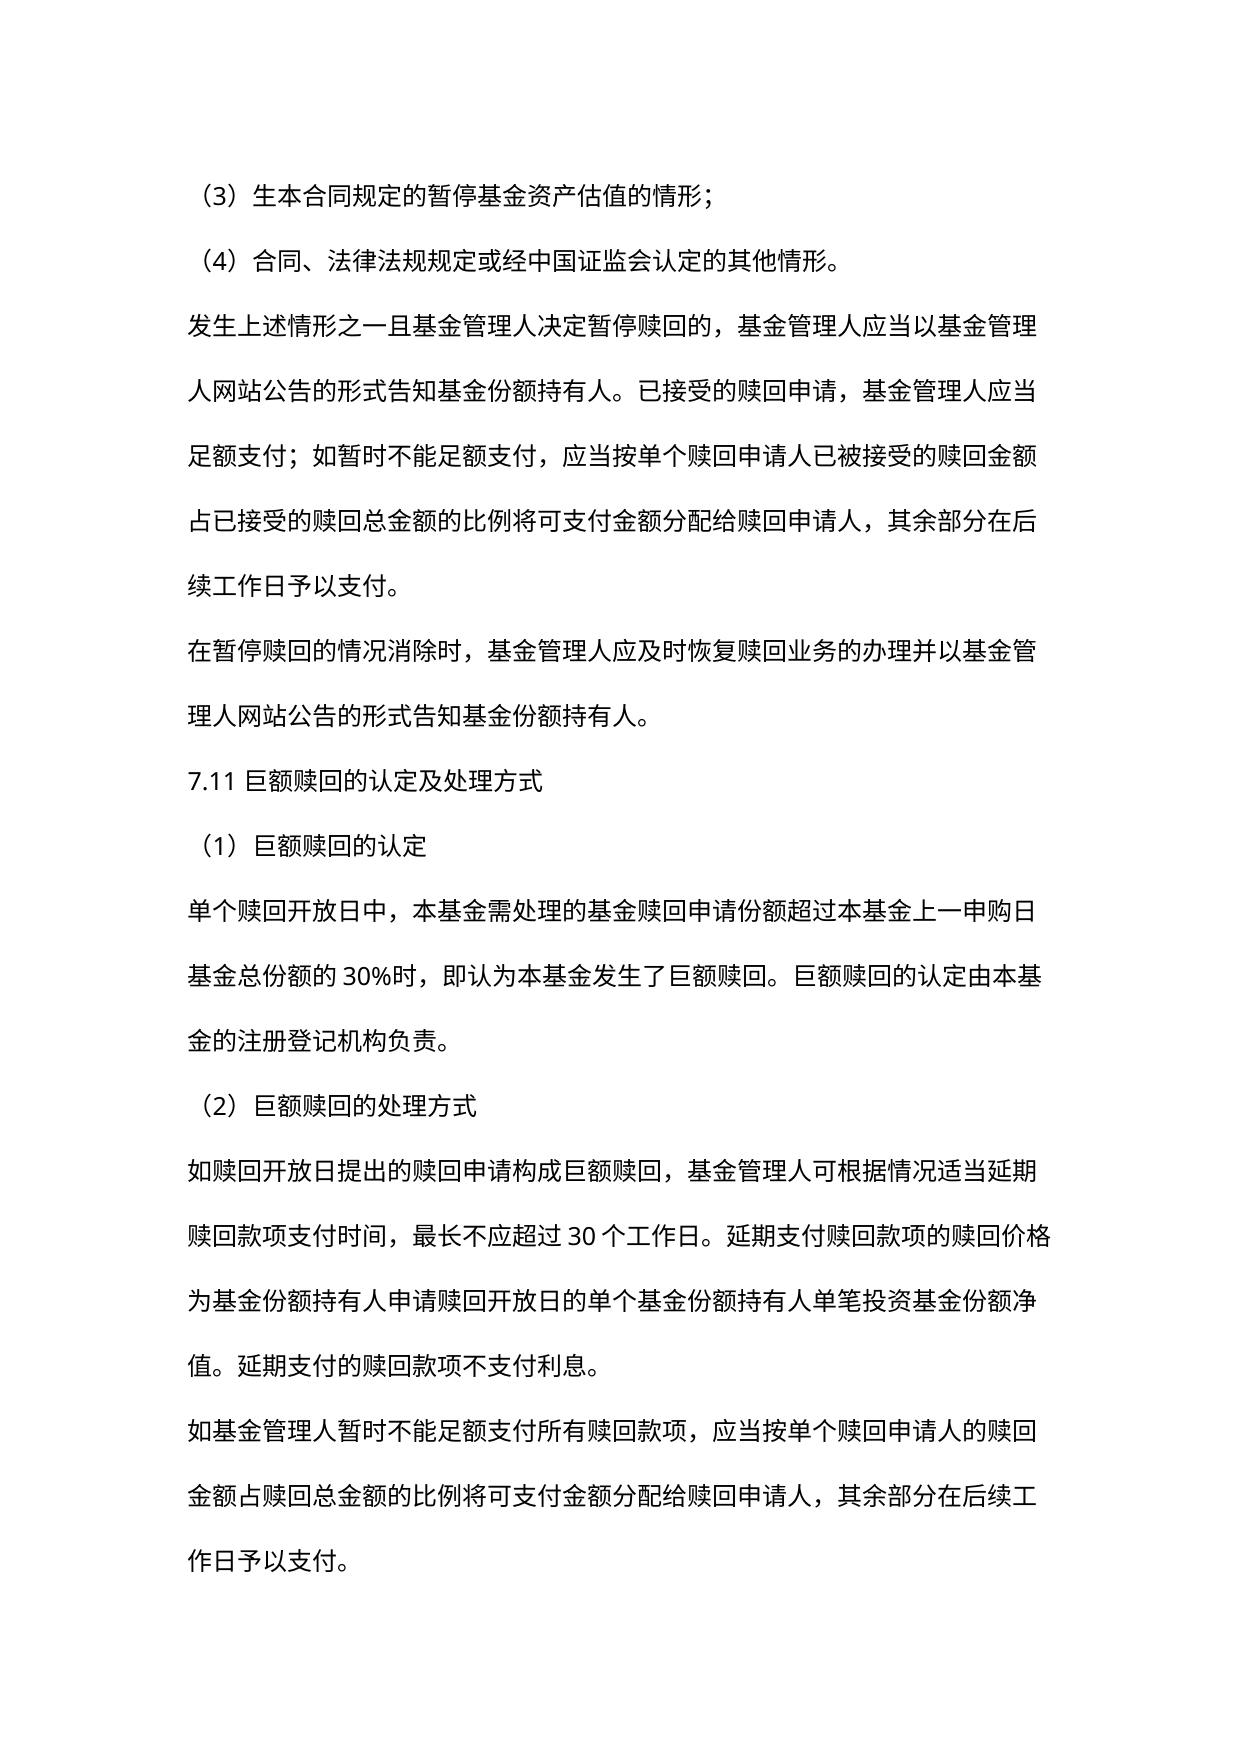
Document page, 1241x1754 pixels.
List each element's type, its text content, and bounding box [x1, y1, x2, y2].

text （3）生本合同规定的暂停基金资产估值的情形； [187, 162, 1053, 227]
text 在暂停赎回的情况消除时，基金管理人应及时恢复赎回业务的办理并以基金管理人网站公告的形式告知基金份额持有人。 [187, 617, 1053, 747]
text （4）合同、法律法规规定或经中国证监会认定的其他情形。 [187, 227, 1053, 292]
text 单个赎回开放日中，本基金需处理的基金赎回申请份额超过本基金上一申购日基金总份额的30%时，即认为本基金发生了巨额赎回。巨额赎回的认定由本基金的注册登记机构负责。 [187, 877, 1053, 1072]
text 如赎回开放日提出的赎回申请构成巨额赎回，基金管理人可根据情况适当延期赎回款项支付时间，最长不应超过30个工作日。延期支付赎回款项的赎回价格为基金份额持有人申请赎回开放日的单个基金份额持有人单笔投资基金份额净值。延期支付的赎回款项不支付利息。 [187, 1137, 1053, 1397]
text （2）巨额赎回的处理方式 [187, 1072, 1053, 1137]
text 发生上述情形之一且基金管理人决定暂停赎回的，基金管理人应当以基金管理人网站公告的形式告知基金份额持有人。已接受的赎回申请，基金管理人应当足额支付；如暂时不能足额支付，应当按单个赎回申请人已被接受的赎回金额占已接受的赎回总金额的比例将可支付金额分配给赎回申请人，其余部分在后续工作日予以支付。 [187, 292, 1053, 617]
text 7.11 巨额赎回的认定及处理方式 [187, 747, 1053, 812]
text （1）巨额赎回的认定 [187, 812, 1053, 877]
text 如基金管理人暂时不能足额支付所有赎回款项，应当按单个赎回申请人的赎回金额占赎回总金额的比例将可支付金额分配给赎回申请人，其余部分在后续工作日予以支付。 [187, 1397, 1053, 1592]
